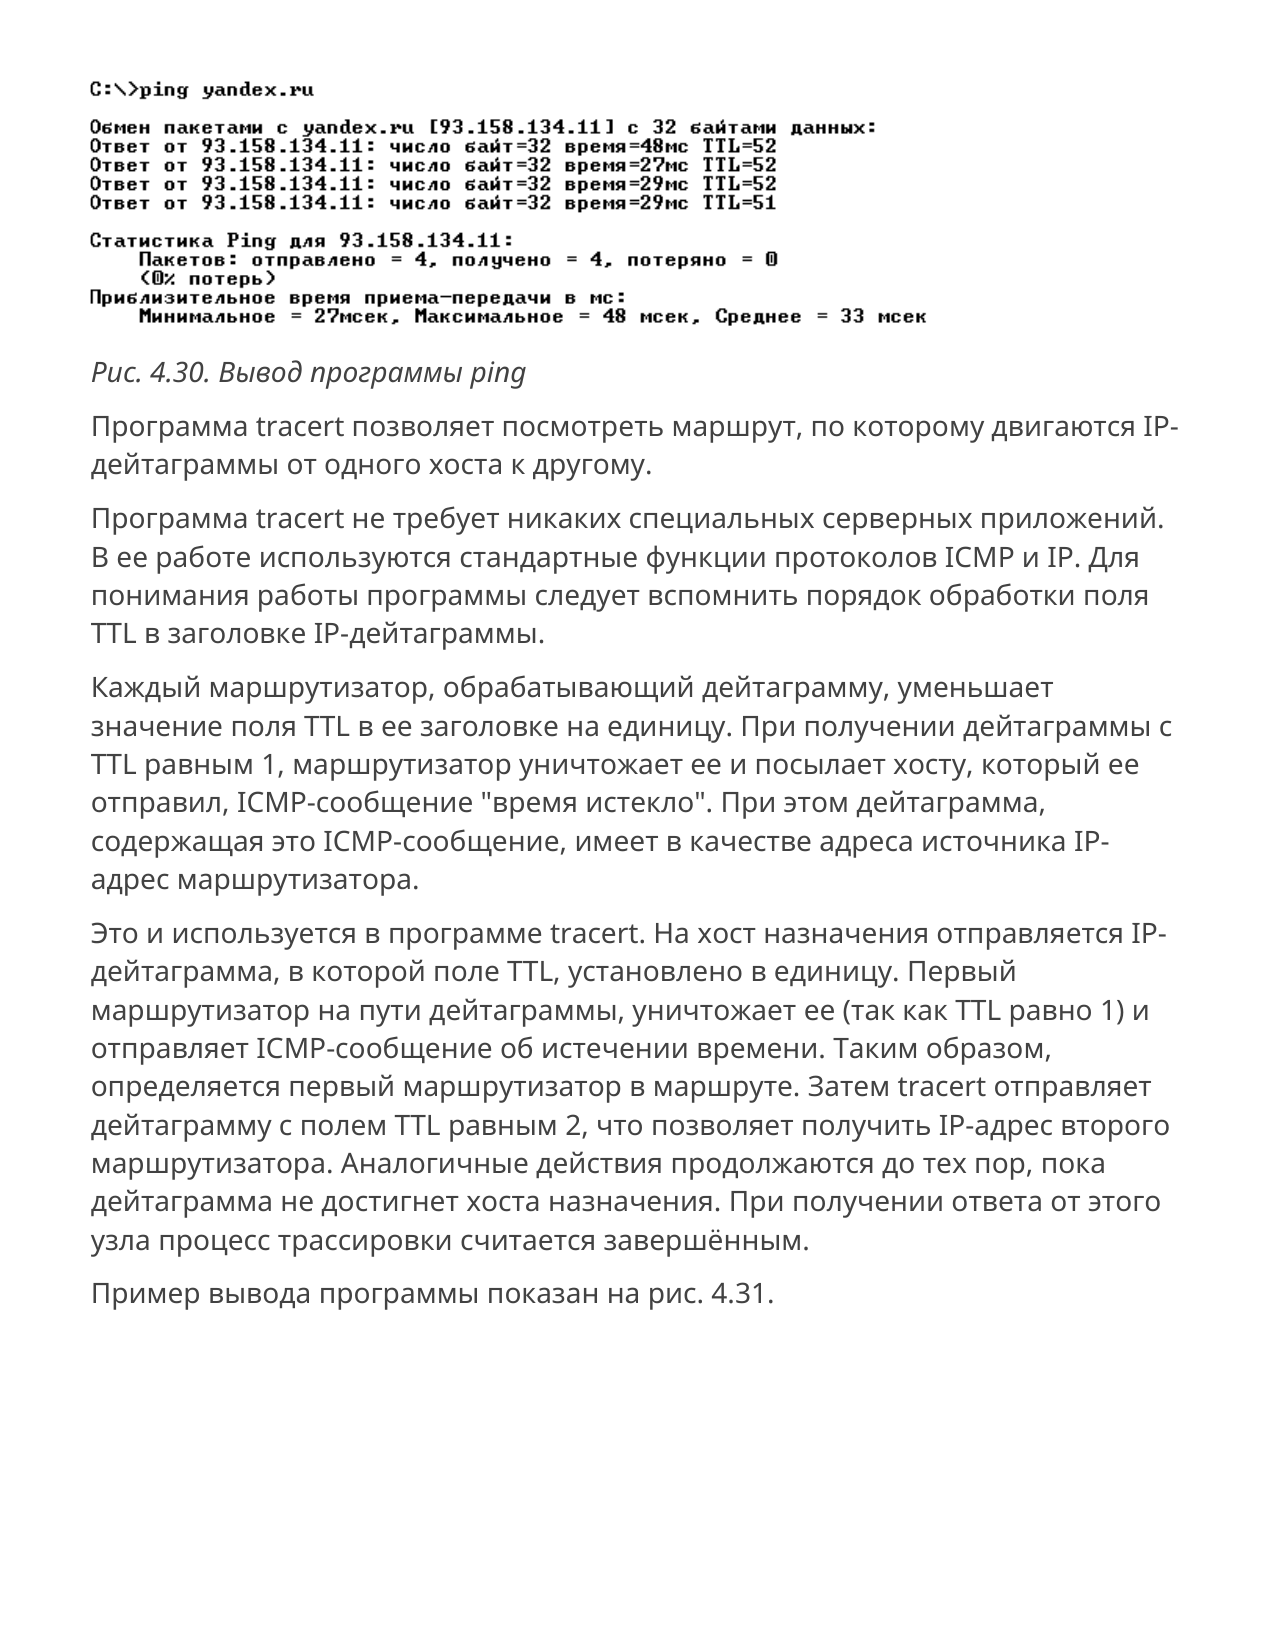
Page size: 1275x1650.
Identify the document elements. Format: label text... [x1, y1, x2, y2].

picture [90, 75, 984, 337]
text Рис. 4.30. Вывод программы ping [91, 352, 1184, 391]
text Программа tracert не требует никаких специальных серверных приложений. В ее работе используются стандартные функции протоколов ICMP и IP. Для понимания работы программы следует вспомнить порядок обработки поля TTL в заголовке IP-дейтаграммы. [91, 498, 1184, 652]
text Программа tracert позволяет посмотреть маршрут, по которому двигаются IP-дейтаграммы от одного хоста к другому. [91, 406, 1184, 483]
text Каждый маршрутизатор, обрабатывающий дейтаграмму, уменьшает значение поля TTL в ее заголовке на единицу. При получении дейтаграммы с TTL равным 1, маршрутизатор уничтожает ее и посылает хосту, который ее отправил, ICMP-сообщение "время истекло". При этом дейтаграмма, содержащая это ICMP-сообщение, имеет в качестве адреса источника IP-адрес маршрутизатора. [91, 667, 1184, 897]
text Пример вывода программы показан на рис. 4.31. [91, 1274, 1184, 1312]
text Это и используется в программе tracert. На хост назначения отправляется IP-дейтаграмма, в которой поле TTL, установлено в единицу. Первый маршрутизатор на пути дейтаграммы, уничтожает ее (так как TTL равно 1) и отправляет ICMP-сообщение об истечении времени. Таким образом, определяется первый маршрутизатор в маршруте. Затем tracert отправляет дейтаграмму с полем TTL равным 2, что позволяет получить IP-адрес второго маршрутизатора. Аналогичные действия продолжаются до тех пор, пока дейтаграмма не достигнет хоста назначения. При получении ответа от этого узла процесс трассировки считается завершённым. [91, 913, 1184, 1258]
